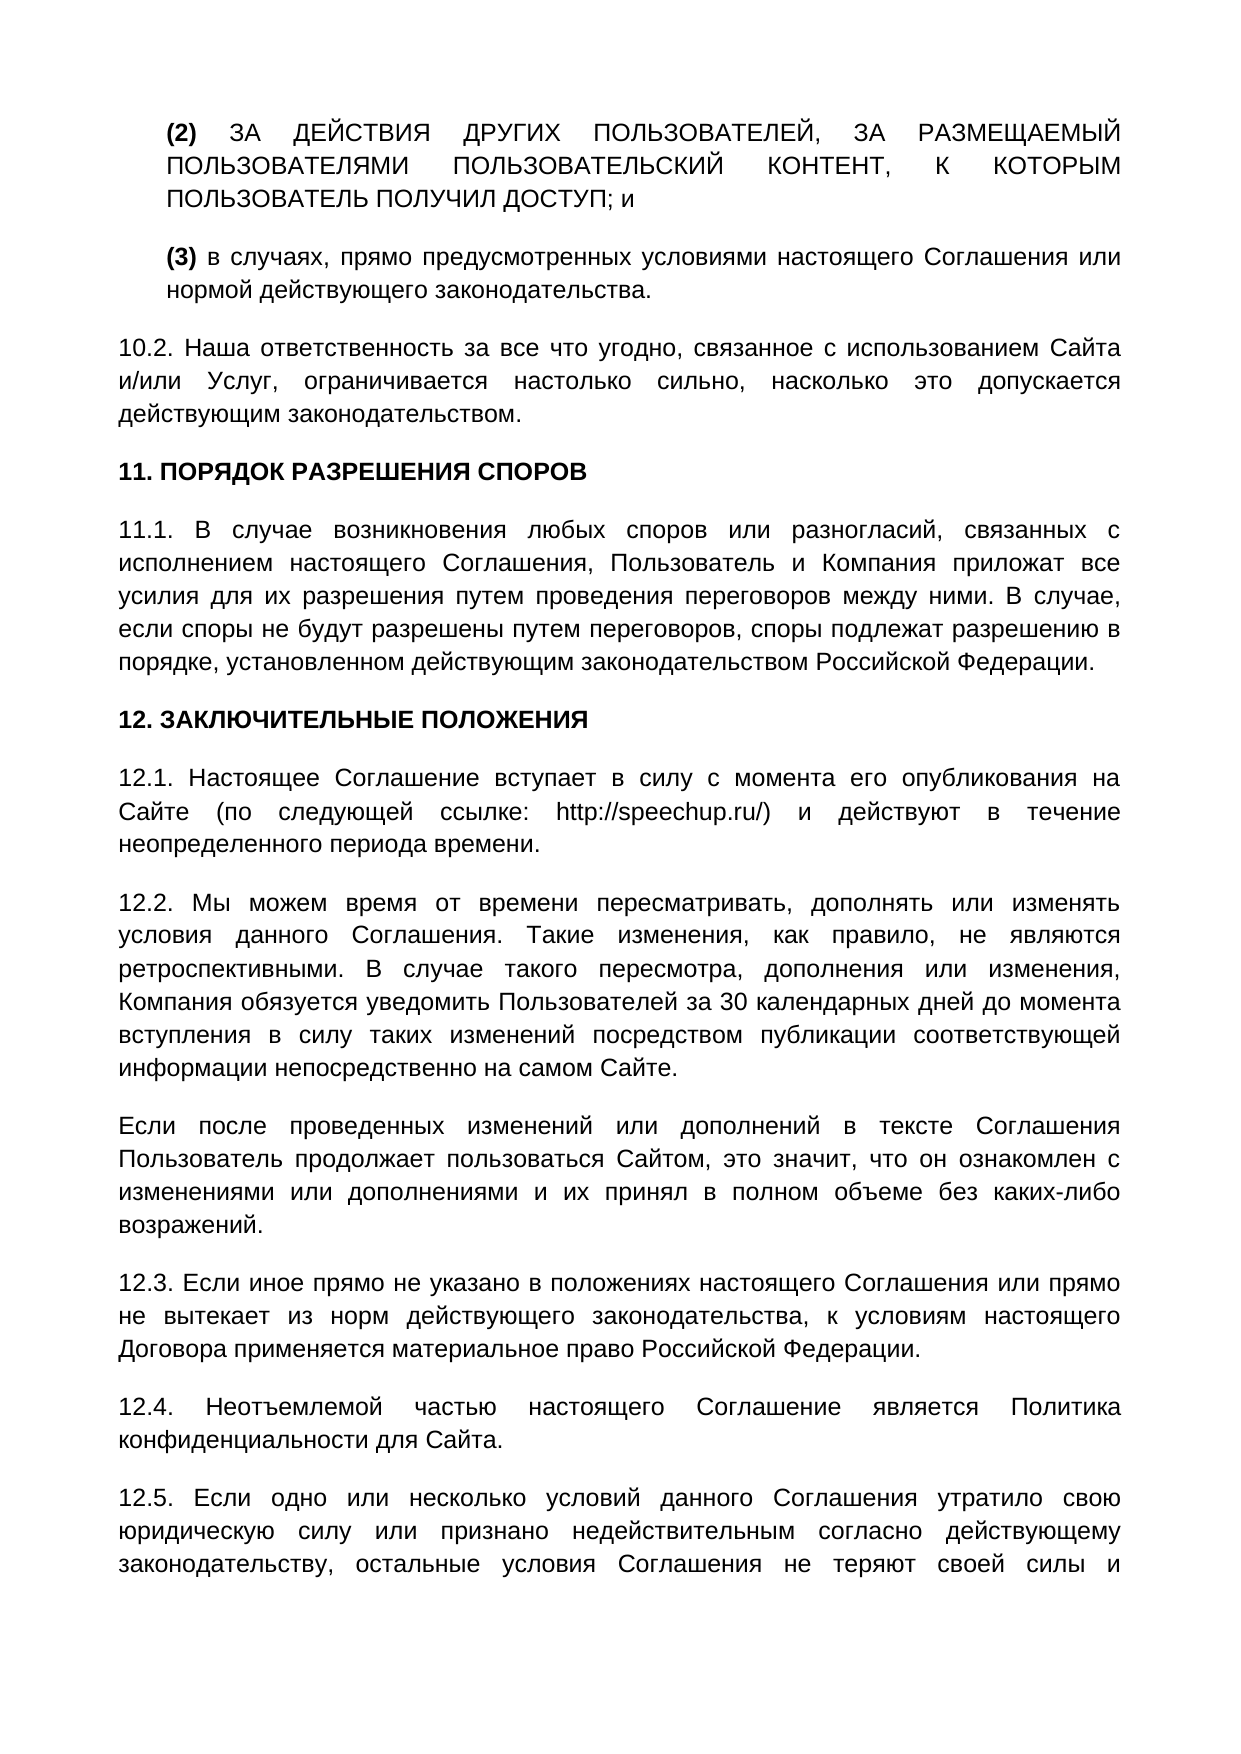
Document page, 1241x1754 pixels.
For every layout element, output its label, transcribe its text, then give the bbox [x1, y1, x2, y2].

text 12.1. Настоящее Соглашение вступает в силу с момента его опубликования на Сайте (по следующей ссылке: http://speechup.ru/) и действуют в течение неопределенного периода времени. [118, 763, 1122, 858]
text 12.4. Неотъемлемой частью настоящего Соглашение является Политика конфиденциальности для Сайта. [118, 1392, 1122, 1453]
text 11.1. В случае возникновения любых споров или разногласий, связанных с исполнением настоящего Соглашения, Пользователь и Компания приложат все усилия для их разрешения путем проведения переговоров между ними. В случае, если споры не будут разрешены путем переговоров, споры подлежат разрешению в порядке, установленном действующим законодательством Российской Федерации. [118, 515, 1122, 676]
text 12.3. Если иное прямо не указано в положениях настоящего Соглашения или прямо не вытекает из норм действующего законодательства, к условиям настоящего Договора применяется материальное право Российской Федерации. [118, 1268, 1122, 1362]
text 12. ЗАКЛЮЧИТЕЛЬНЫЕ ПОЛОЖЕНИЯ [118, 705, 1122, 734]
text 11. ПОРЯДОК РАЗРЕШЕНИЯ СПОРОВ [118, 457, 1122, 486]
text 10.2. Наша ответственность за все что угодно, связанное с использованием Сайта и/или Услуг, ограничивается настолько сильно, насколько это допускается действующим законодательством. [118, 333, 1122, 428]
text (2) ЗА ДЕЙСТВИЯ ДРУГИХ ПОЛЬЗОВАТЕЛЕЙ, ЗА РАЗМЕЩАЕМЫЙ ПОЛЬЗОВАТЕЛЯМИ ПОЛЬЗОВАТЕЛЬСКИЙ КОНТЕНТ, К КОТОРЫМ ПОЛЬЗОВАТЕЛЬ ПОЛУЧИЛ ДОСТУП; и [166, 118, 1122, 213]
text Если после проведенных изменений или дополнений в тексте Соглашения Пользователь продолжает пользоваться Сайтом, это значит, что он ознакомлен с изменениями или дополнениями и их принял в полном объеме без каких-либо возражений. [118, 1111, 1122, 1238]
text 12.2. Мы можем время от времени пересматривать, дополнять или изменять условия данного Соглашения. Такие изменения, как правило, не являются ретроспективными. В случае такого пересмотра, дополнения или изменения, Компания обязуется уведомить Пользователей за 30 календарных дней до момента вступления в силу таких изменений посредством публикации соответствующей информации непосредственно на самом Сайте. [118, 887, 1122, 1081]
text (3) в случаях, прямо предусмотренных условиями настоящего Соглашения или нормой действующего законодательства. [166, 242, 1122, 304]
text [118, 1483, 1122, 1578]
